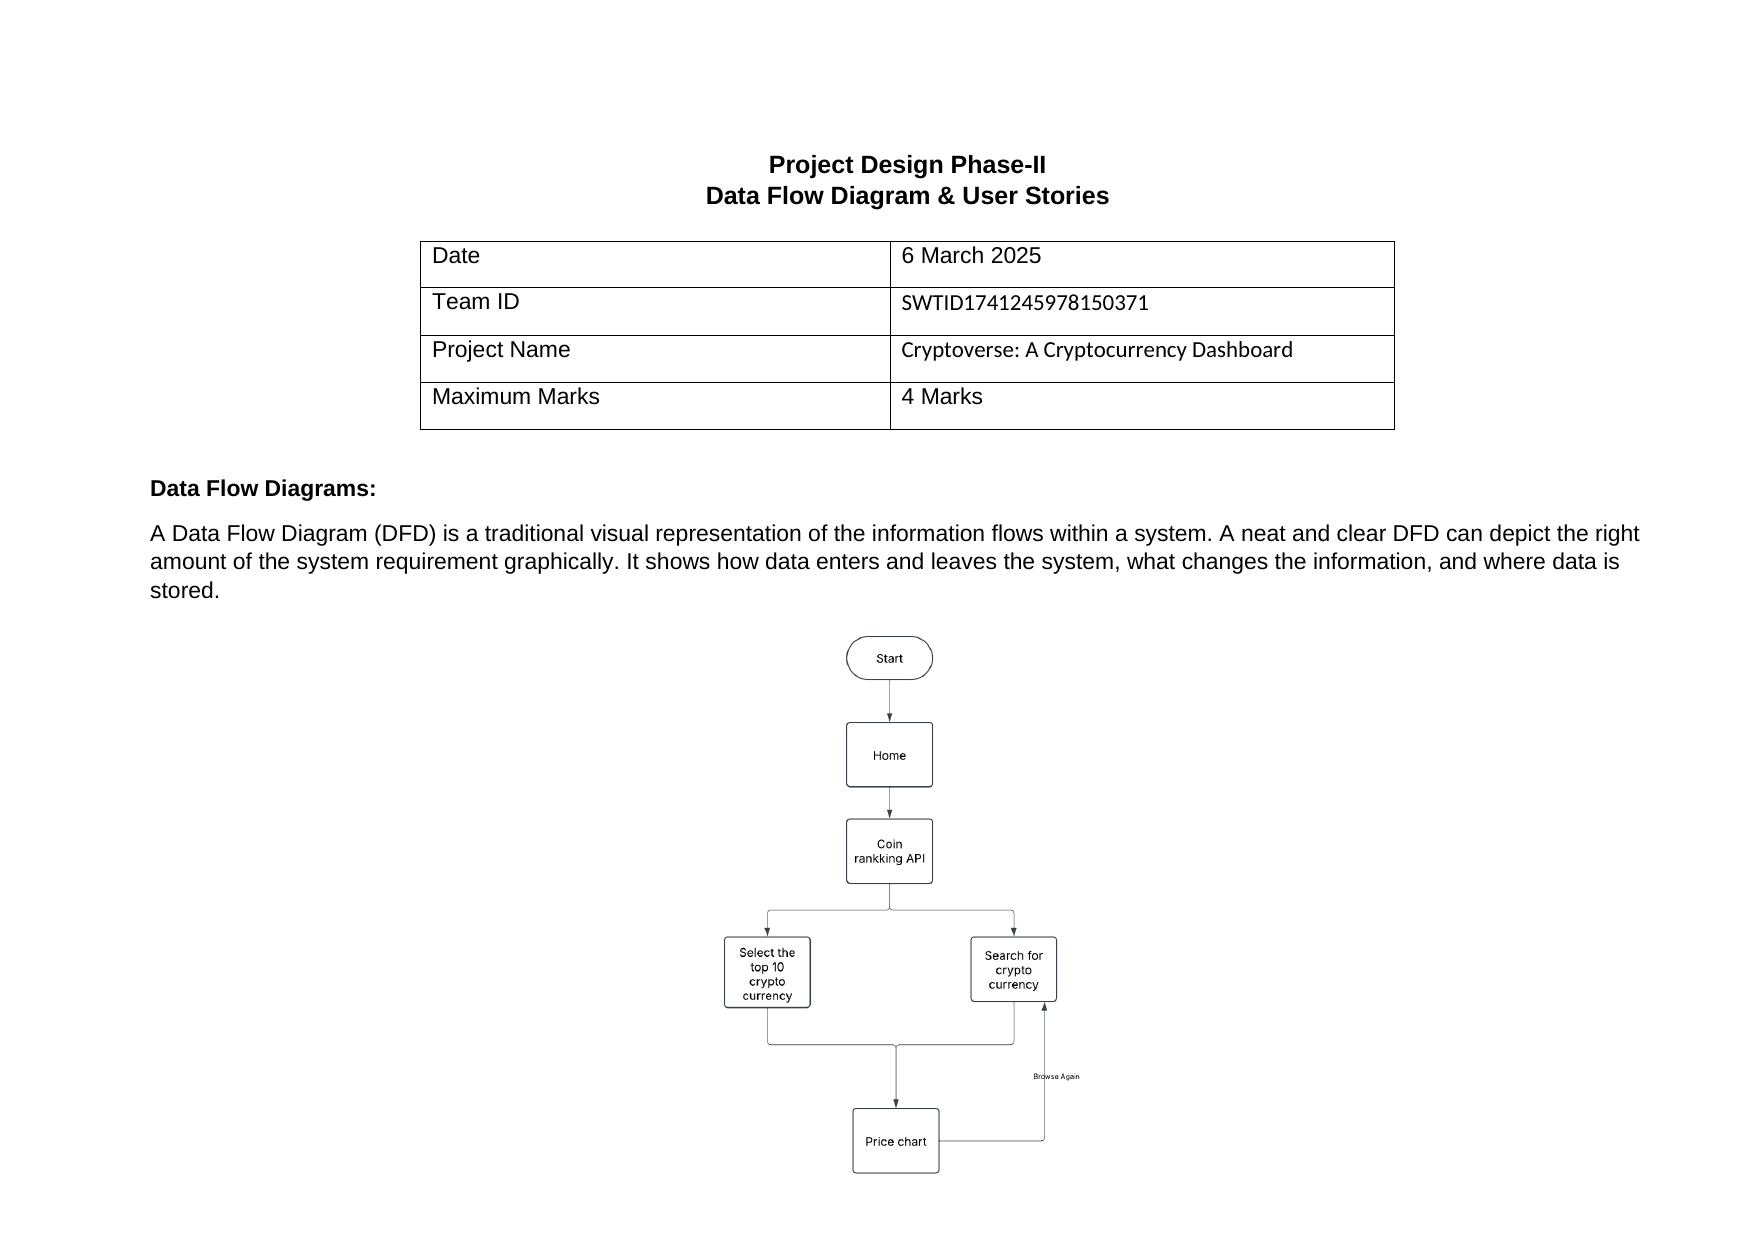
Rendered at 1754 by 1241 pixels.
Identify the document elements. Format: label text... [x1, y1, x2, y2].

table_cell SWTID1741245978150371 [891, 288, 1394, 334]
table_cell Cryptoverse: A Cryptocurrency Dashboard [891, 336, 1394, 382]
picture [705, 609, 1118, 1200]
text A Data Flow Diagram (DFD) is a traditional visual representation of the information flows within a system. A neat and clear DFD can depict the right amount of the system requirement graphically. It shows how data enters and leaves the system, what changes the information, and where data is stored. [150, 520, 1665, 603]
text Project Design Phase-II [150, 150, 1665, 179]
text Data Flow Diagram & User Stories [150, 181, 1665, 210]
table_cell Project Name [421, 336, 890, 382]
table_cell 4 Marks [891, 383, 1394, 428]
table_cell Maximum Marks [421, 383, 890, 428]
table_cell Team ID [421, 288, 890, 334]
table_header Date [421, 242, 890, 287]
table_header 6 March 2025 [891, 242, 1394, 287]
text Data Flow Diagrams: [150, 474, 1665, 501]
